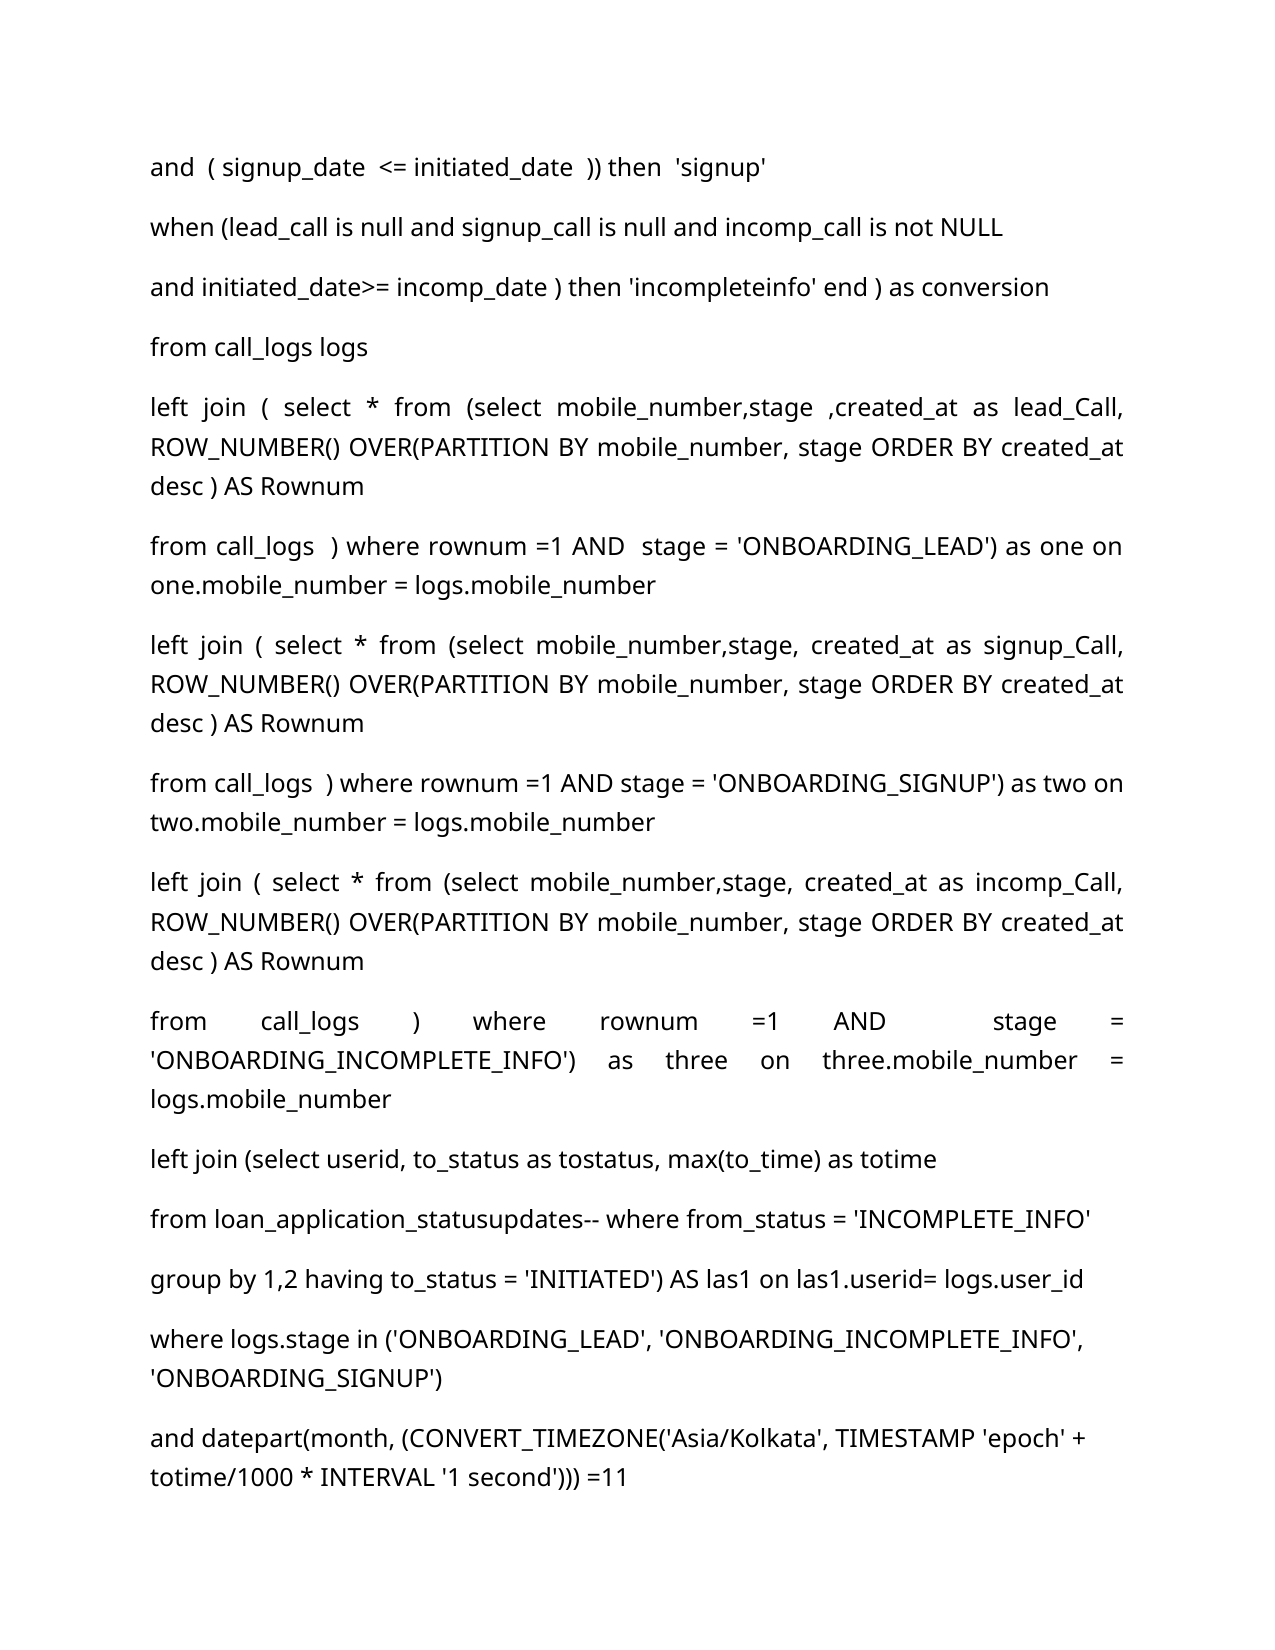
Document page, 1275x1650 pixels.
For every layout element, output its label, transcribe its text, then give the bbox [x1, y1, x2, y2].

text and datepart(month, (CONVERT_TIMEZONE('Asia/Kolkata', TIMESTAMP 'epoch' + totime/1000 * INTERVAL '1 second'))) =11 [150, 1421, 1125, 1494]
text where logs.stage in ('ONBOARDING_LEAD', 'ONBOARDING_INCOMPLETE_INFO', 'ONBOARDING_SIGNUP') [150, 1322, 1125, 1395]
text left join ( select * from (select mobile_number,stage, created_at as incomp_Call, ROW_NUMBER() OVER(PARTITION BY mobile_number, stage ORDER BY created_at desc ) AS Rownum [150, 865, 1125, 977]
text when (lead_call is null and signup_call is null and incomp_call is not NULL [150, 210, 1125, 244]
text and initiated_date>= incomp_date ) then 'incompleteinfo' end ) as conversion [150, 270, 1125, 304]
text from call_logs logs [150, 330, 1125, 364]
text group by 1,2 having to_status = 'INITIATED') AS las1 on las1.userid= logs.user_id [150, 1262, 1125, 1296]
text from loan_application_statusupdates-- where from_status = 'INCOMPLETE_INFO' [150, 1202, 1125, 1236]
text from call_logs ) where rownum =1 AND stage = 'ONBOARDING_LEAD') as one on one.mobile_number = logs.mobile_number [150, 528, 1125, 602]
text left join ( select * from (select mobile_number,stage, created_at as signup_Call, ROW_NUMBER() OVER(PARTITION BY mobile_number, stage ORDER BY created_at desc ) AS Rownum [150, 627, 1125, 740]
text left join ( select * from (select mobile_number,stage ,created_at as lead_Call, ROW_NUMBER() OVER(PARTITION BY mobile_number, stage ORDER BY created_at desc ) AS Rownum [150, 390, 1125, 502]
text from call_logs ) where rownum =1 AND stage = 'ONBOARDING_SIGNUP') as two on two.mobile_number = logs.mobile_number [150, 766, 1125, 839]
text left join (select userid, to_status as tostatus, max(to_time) as totime [150, 1142, 1125, 1176]
text and ( signup_date <= initiated_date )) then 'signup' [150, 150, 1125, 184]
text from call_logs ) where rownum =1 AND stage = 'ONBOARDING_INCOMPLETE_INFO') as three on three.mobile_number = logs.mobile_number [150, 1003, 1125, 1116]
